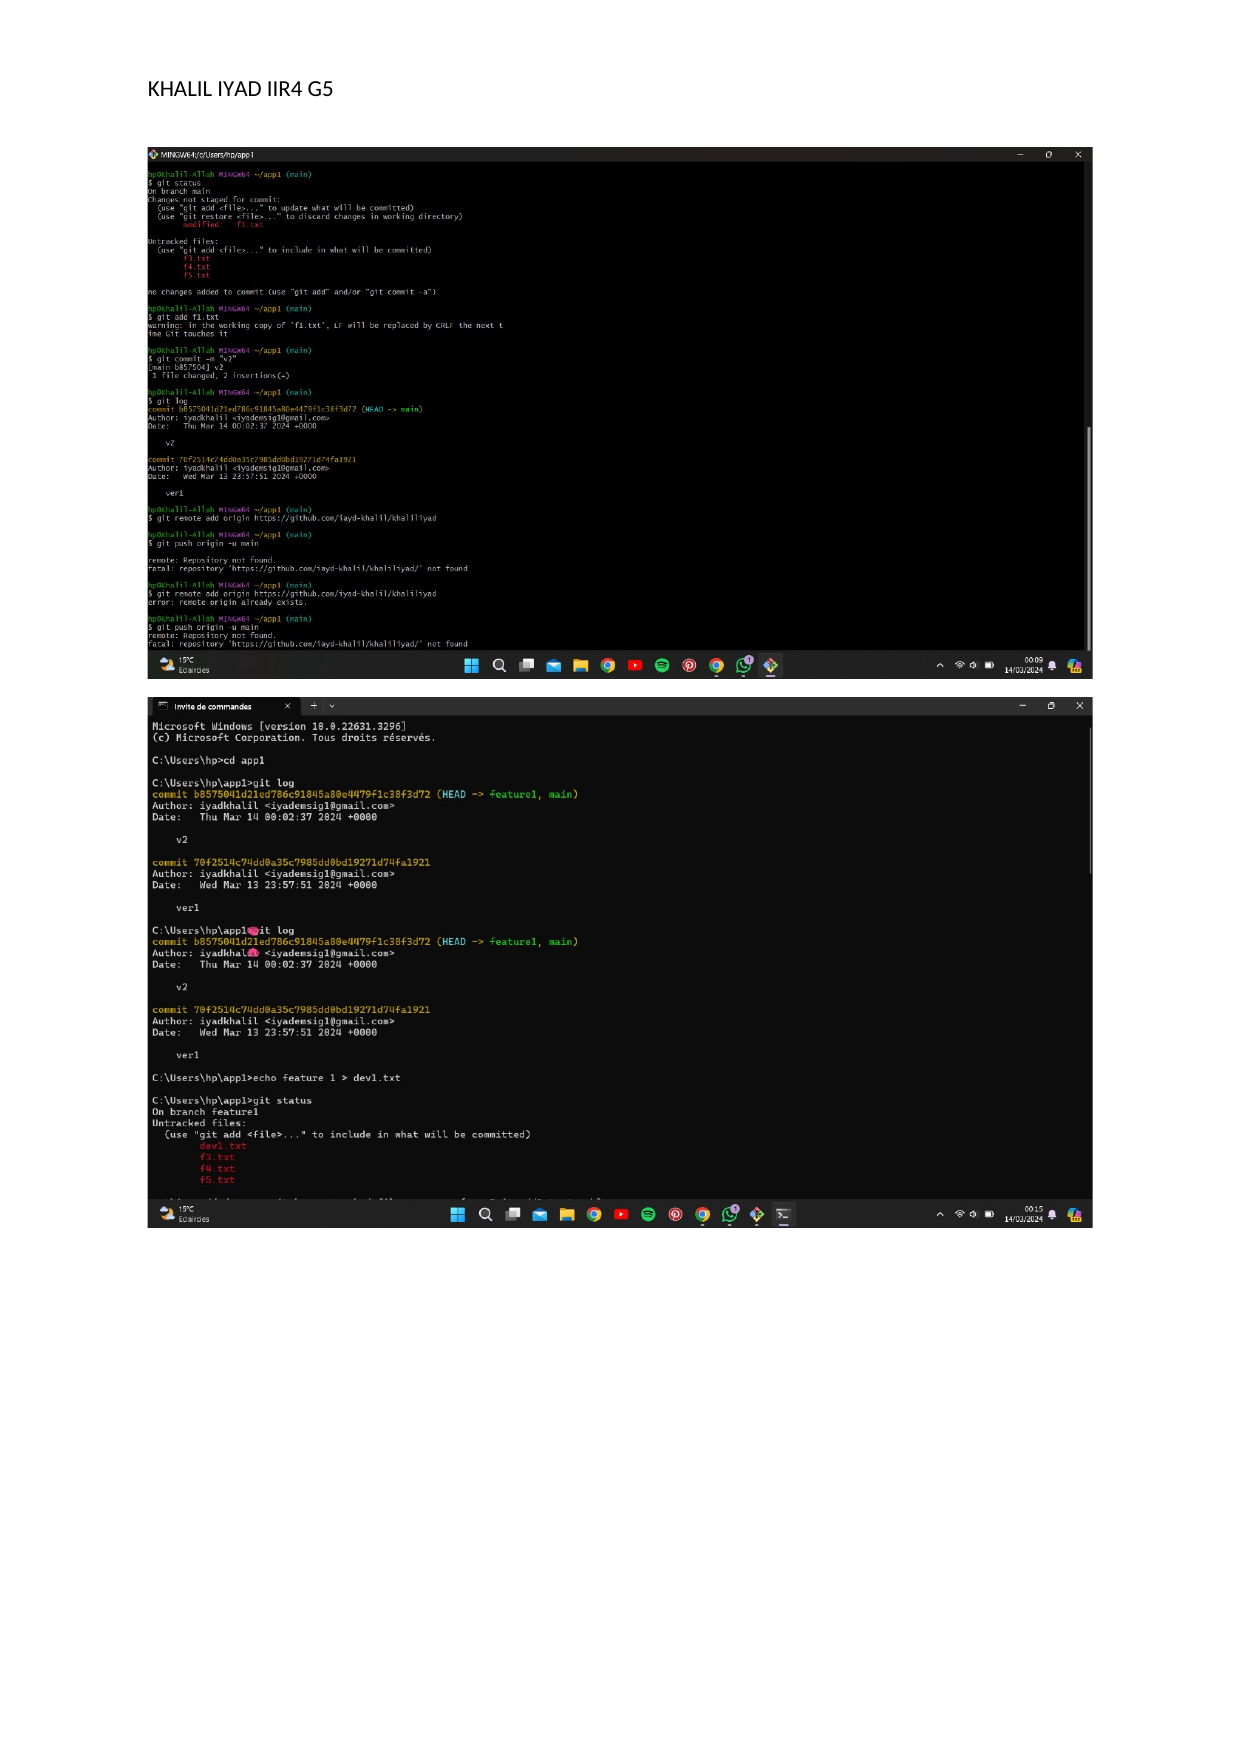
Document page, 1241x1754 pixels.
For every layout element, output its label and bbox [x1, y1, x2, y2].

picture [147, 147, 1093, 679]
picture [147, 697, 1093, 1228]
